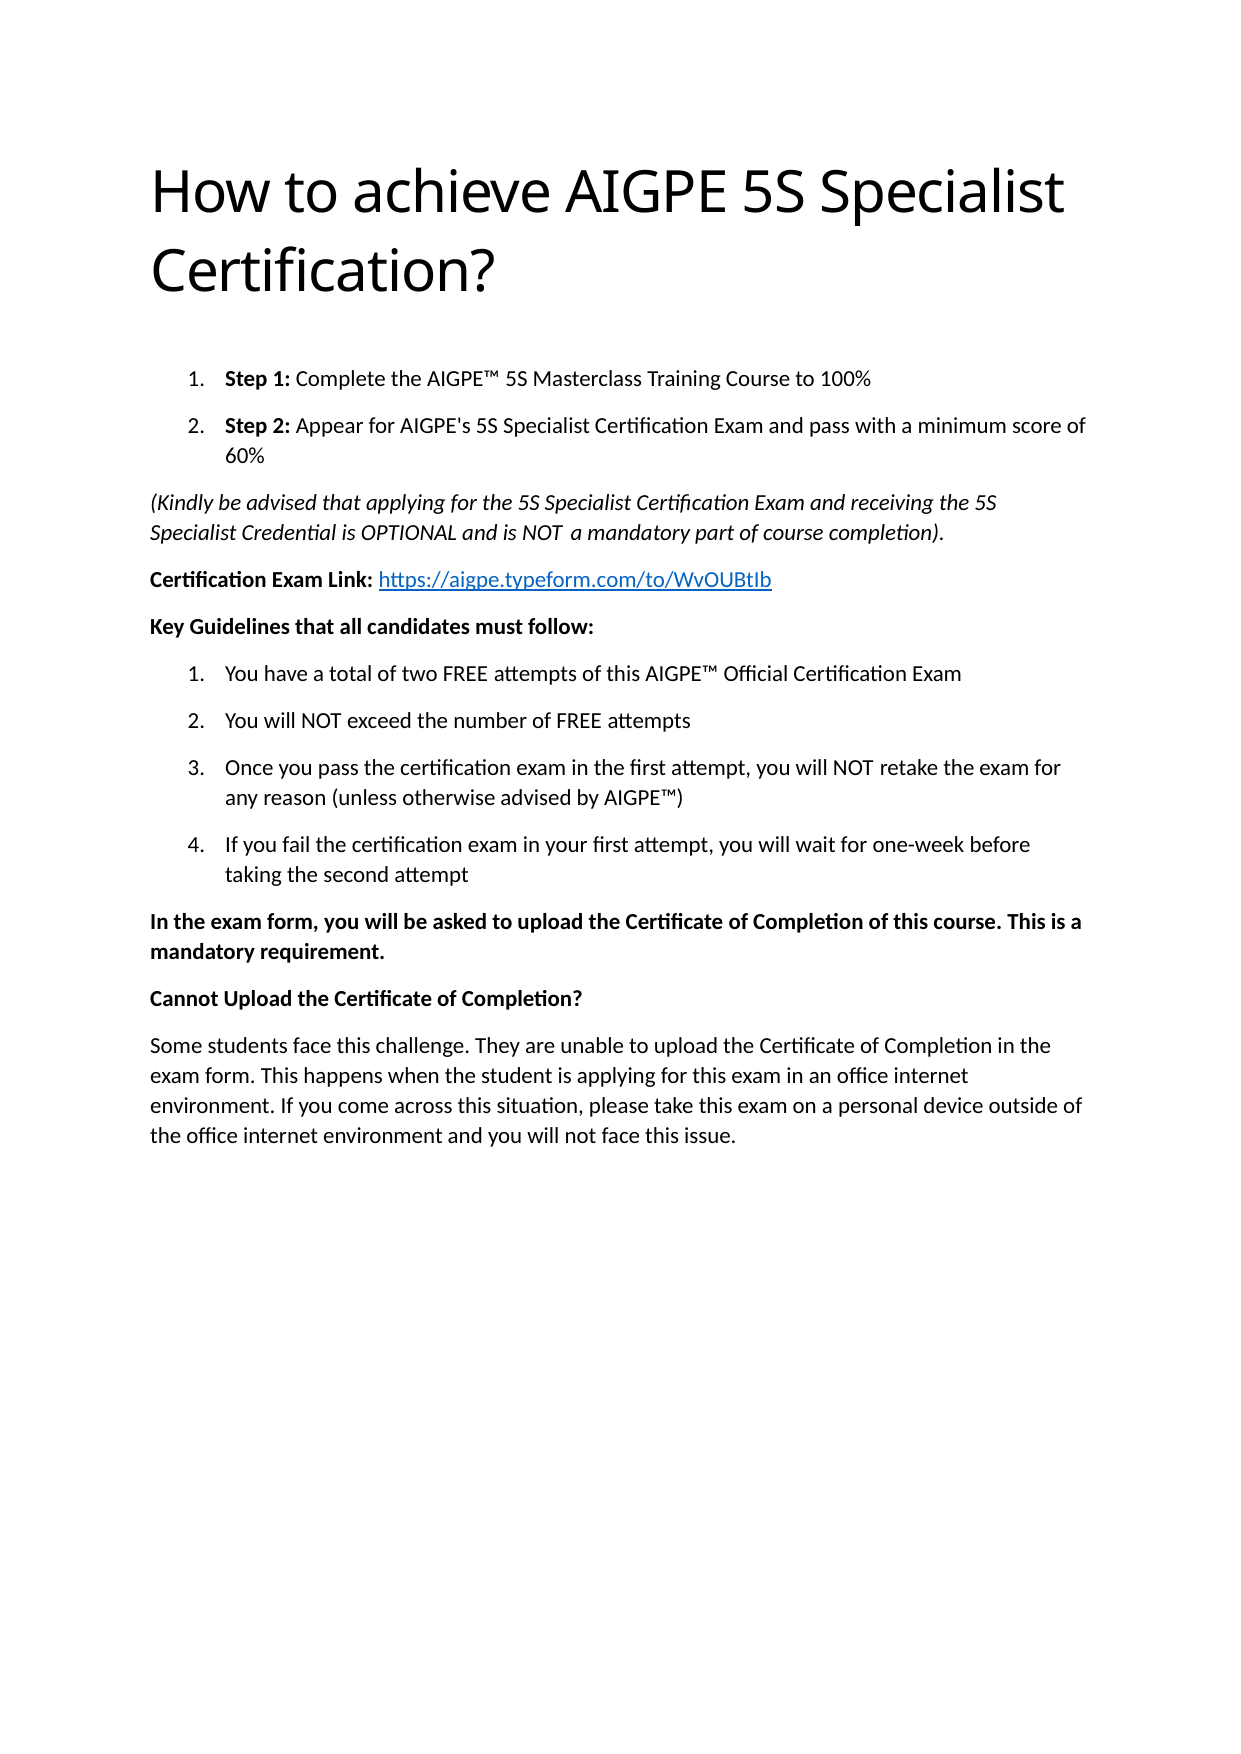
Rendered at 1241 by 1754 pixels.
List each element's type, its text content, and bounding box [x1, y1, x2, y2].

text Some students face this challenge. They are unable to upload the Certificate of Completion in the exam form. This happens when the student is applying for this exam in an office internet environment. If you come across this situation, please take this exam on a personal device outside of the office internet environment and you will not face this issue. [150, 1031, 1090, 1149]
text Cannot Upload the Certificate of Completion? [150, 984, 1090, 1012]
list Step 1: Complete the AIGPE™ 5S Masterclass Training Course to 100% [187, 364, 1090, 392]
list You have a total of two FREE attempts of this AIGPE™ Official Certification Exam [187, 659, 1090, 687]
text Certification Exam Link: https://aigpe.typeform.com/to/WvOUBtIb [150, 565, 1090, 593]
text (Kindly be advised that applying for the 5S Specialist Certification Exam and receiving the 5S Specialist Credential is OPTIONAL and is NOT a mandatory part of course completion). [150, 488, 1090, 546]
text Key Guidelines that all candidates must follow: [150, 612, 1090, 640]
text In the exam form, you will be asked to upload the Certificate of Completion of this course. This is a mandatory requirement. [150, 907, 1090, 965]
list You will NOT exceed the number of FREE attempts [187, 706, 1090, 734]
list If you fail the certification exam in your first attempt, you will wait for one-week before taking the second attempt [187, 830, 1090, 888]
list Once you pass the certification exam in the first attempt, you will NOT retake the exam for any reason (unless otherwise advised by AIGPE™) [187, 753, 1090, 811]
list Step 2: Appear for AIGPE's 5S Specialist Certification Exam and pass with a minimum score of 60% [187, 411, 1090, 469]
title How to achieve AIGPE 5S Specialist Certification? [150, 150, 1090, 309]
